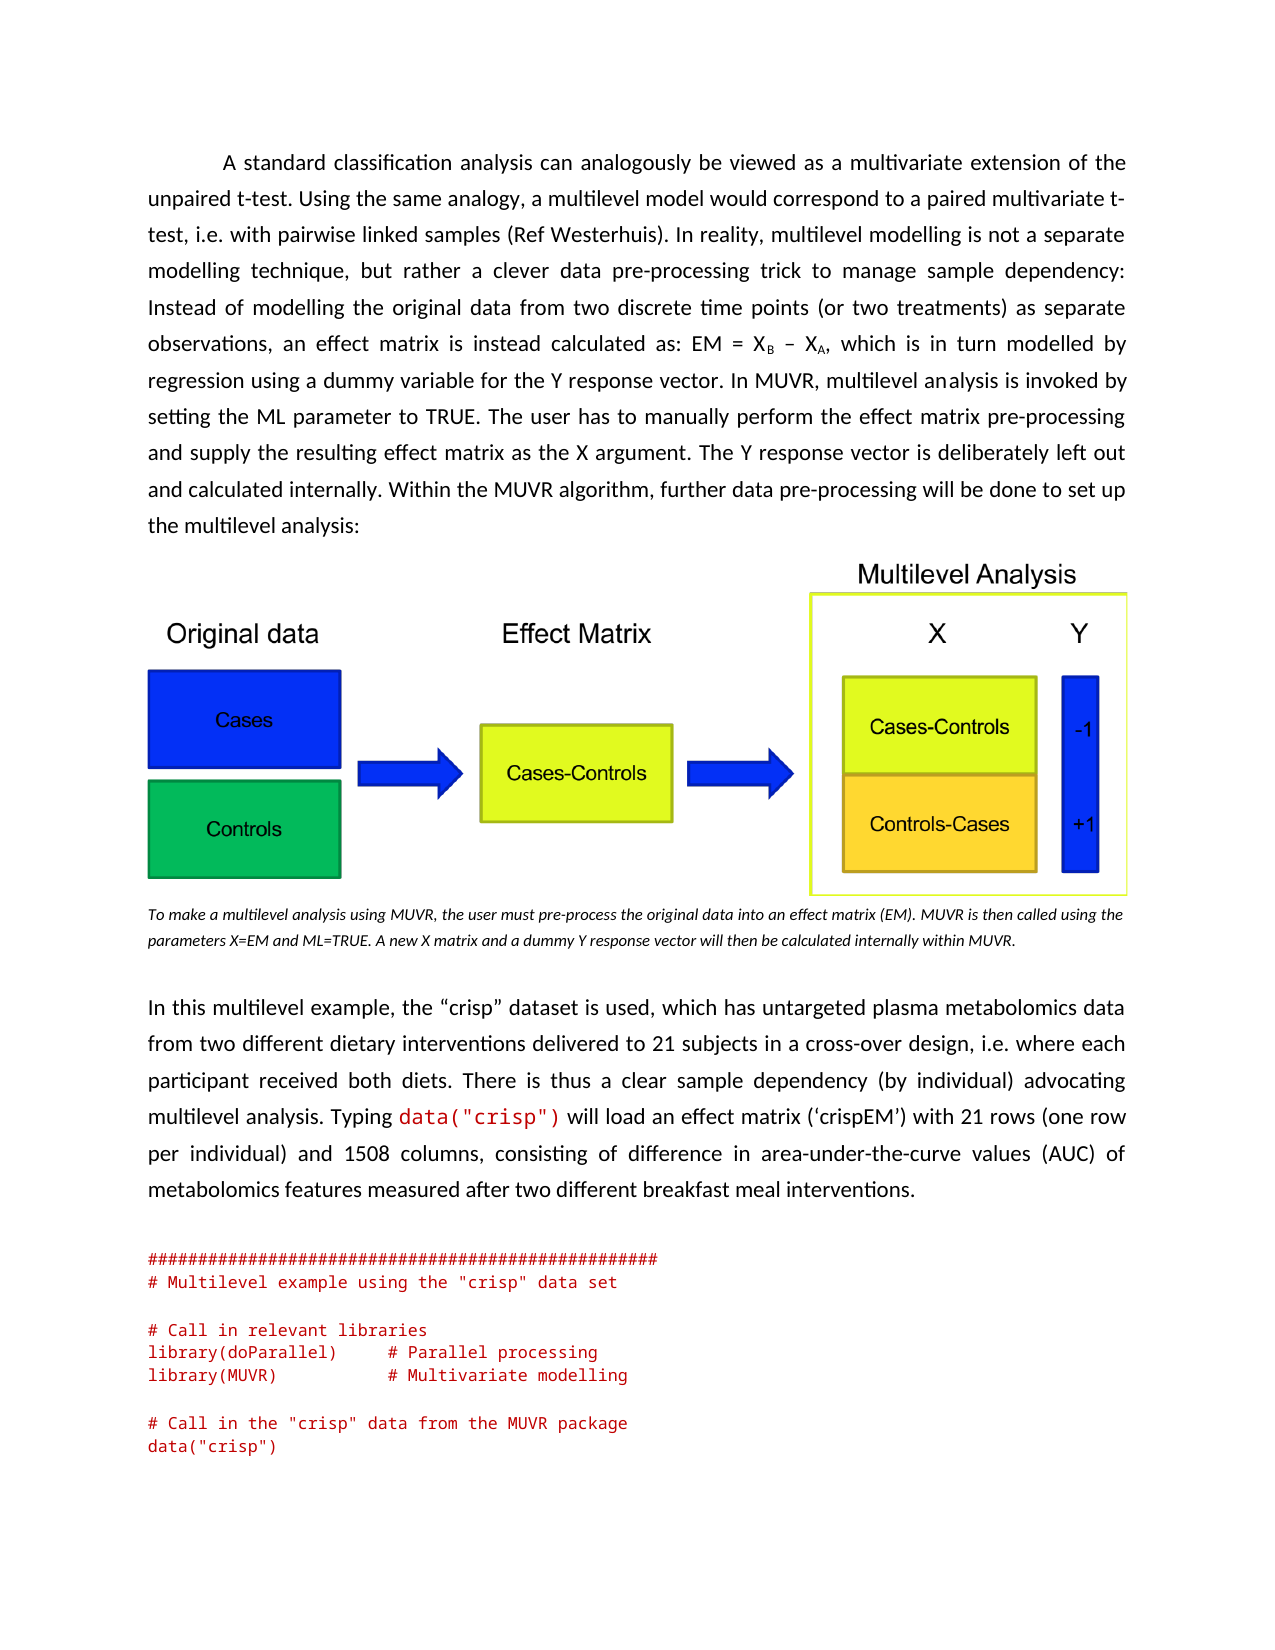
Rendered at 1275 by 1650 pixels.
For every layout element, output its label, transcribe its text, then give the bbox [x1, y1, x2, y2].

text # Call in relevant libraries library(doParallel) # Parallel processing library(MUVR) # Multivariate modelling [148, 1318, 1127, 1387]
text To make a multilevel analysis using MUVR, the user must pre-process the original data into an effect matrix (EM). MUVR is then called using the parameters X=EM and ML=TRUE. A new X matrix and a dummy Y response vector will then be calculated internally within MUVR. [148, 904, 1127, 951]
text In this multilevel example, the “crisp” dataset is used, which has untargeted plasma metabolomics data from two different dietary interventions delivered to 21 subjects in a cross-over design, i.e. where each participant received both diets. There is thus a clear sample dependency (by individual) advocating multilevel analysis. Typing data("crisp") will load an effect matrix (‘crispEM’) with 21 rows (one row per individual) and 1508 columns, consisting of difference in area-under-the-curve values (AUC) of metabolomics features measured after two different breakfast meal interventions. [148, 993, 1127, 1203]
text A standard classification analysis can analogously be viewed as a multivariate extension of the unpaired t-test. Using the same analogy, a multilevel model would correspond to a paired multivariate t-test, i.e. with pairwise linked samples (Ref Westerhuis). In reality, multilevel modelling is not a separate modelling technique, but rather a clever data pre-processing trick to manage sample dependency: Instead of modelling the original data from two discrete time points (or two treatments) as separate observations, an effect matrix is instead calculated as: EM = XB – XA, which is in turn modelled by regression using a dummy variable for the Y response vector. In MUVR, multilevel analysis is invoked by setting the ML parameter to TRUE. The user has to manually perform the effect matrix pre-processing and supply the resulting effect matrix as the X argument. The Y response vector is deliberately left out and calculated internally. Within the MUVR algorithm, further data pre-processing will be done to set up the multilevel analysis: [148, 148, 1127, 539]
text ################################################### # Multilevel example using the "crisp" data set [148, 1248, 1127, 1293]
text # Call in the "crisp" data from the MUVR package data("crisp") [148, 1412, 1127, 1457]
